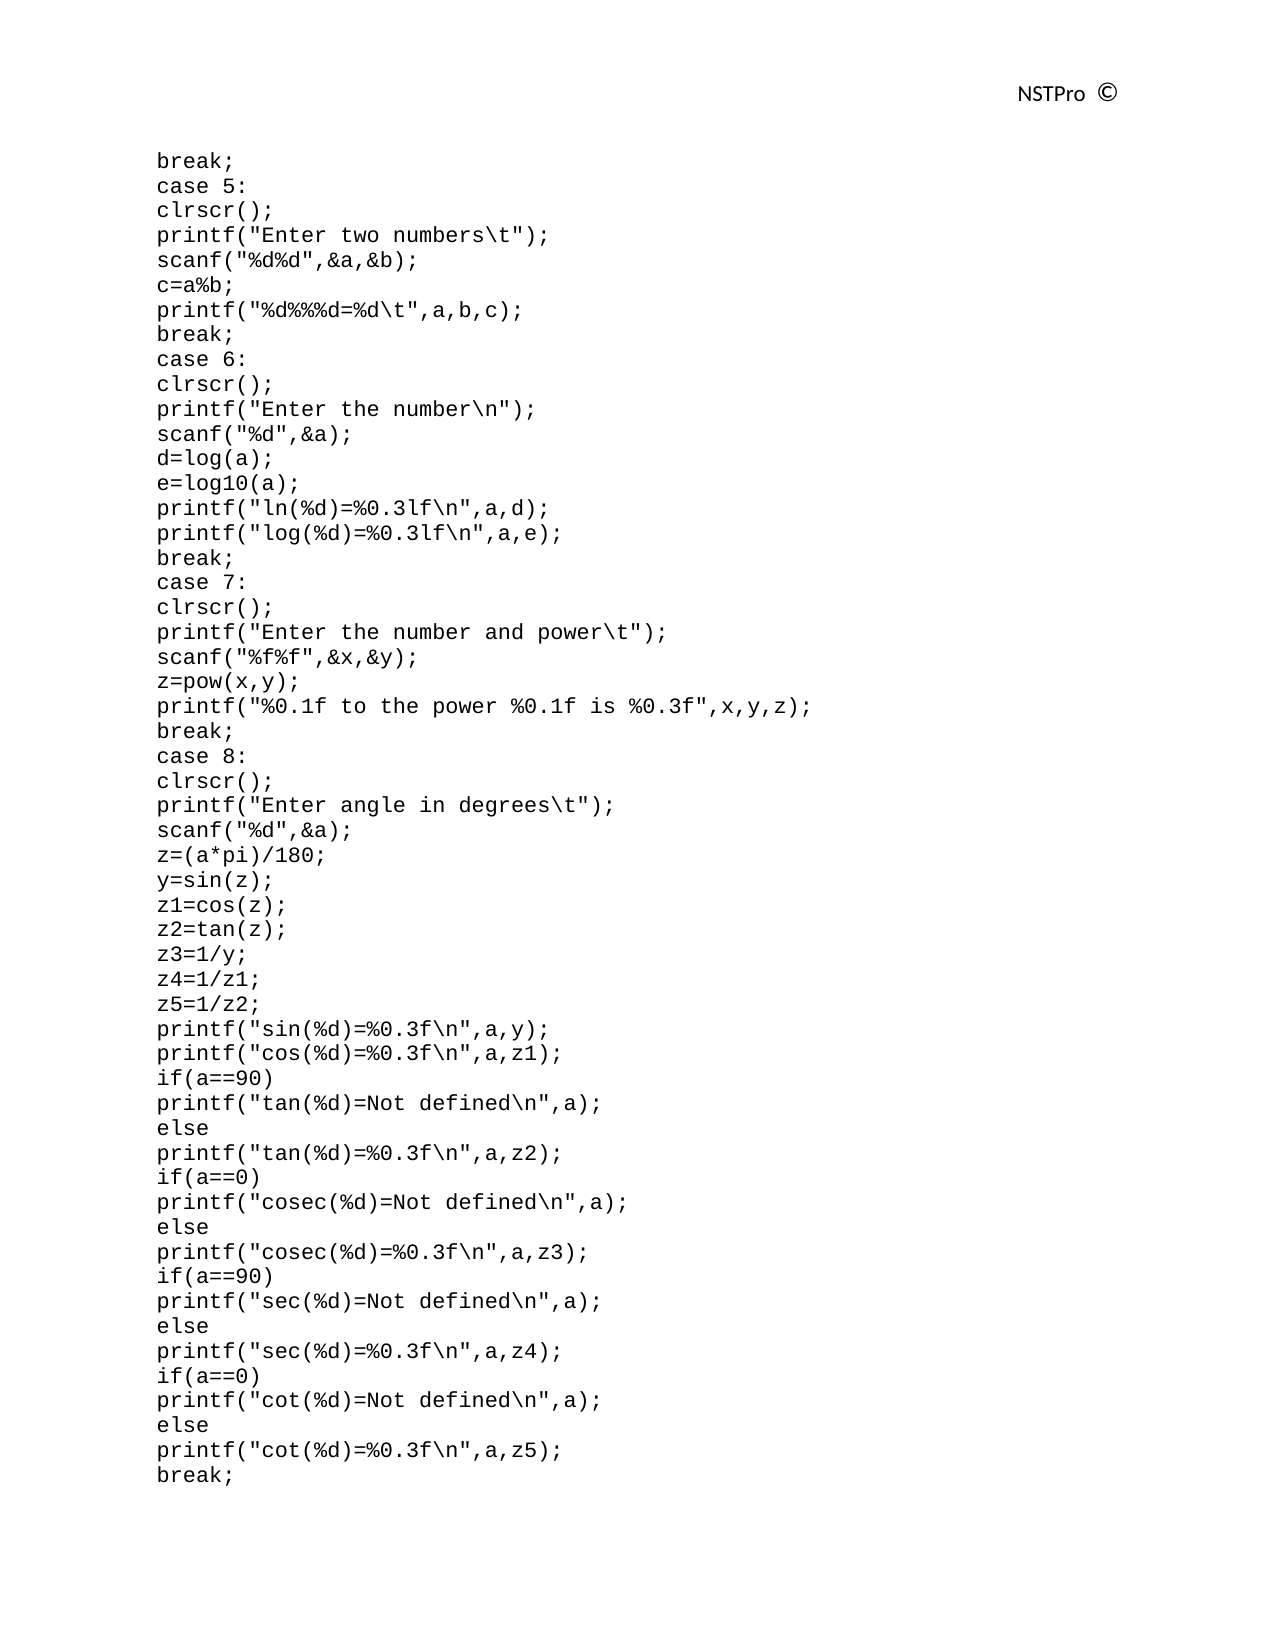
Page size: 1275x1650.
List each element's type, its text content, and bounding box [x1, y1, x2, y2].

text case 8: [156, 745, 1118, 770]
text printf("sec(%d)=Not defined\n",a); [156, 1290, 1118, 1315]
text printf("Enter angle in degrees\t"); [156, 794, 1118, 819]
text scanf("%f%f",&x,&y); [156, 646, 1118, 671]
text break; [156, 150, 1118, 175]
text if(a==90) [156, 1266, 1118, 1290]
text case 6: [156, 348, 1118, 373]
text printf("cosec(%d)=Not defined\n",a); [156, 1191, 1118, 1216]
text d=log(a); [156, 447, 1118, 472]
text printf("tan(%d)=%0.3f\n",a,z2); [156, 1142, 1118, 1166]
text scanf("%d",&a); [156, 423, 1118, 447]
text printf("%d%%%d=%d\t",a,b,c); [156, 299, 1118, 323]
text printf("Enter the number and power\t"); [156, 621, 1118, 646]
text printf("ln(%d)=%0.3lf\n",a,d); [156, 497, 1118, 522]
text printf("cosec(%d)=%0.3f\n",a,z3); [156, 1241, 1118, 1266]
text else [156, 1315, 1118, 1340]
text if(a==90) [156, 1067, 1118, 1092]
text z3=1/y; [156, 943, 1118, 968]
text printf("Enter the number\n"); [156, 398, 1118, 423]
text c=a%b; [156, 274, 1118, 299]
text z1=cos(z); [156, 894, 1118, 918]
text printf("cot(%d)=%0.3f\n",a,z5); [156, 1439, 1118, 1464]
text printf("%0.1f to the power %0.1f is %0.3f",x,y,z); [156, 695, 1118, 720]
text scanf("%d",&a); [156, 819, 1118, 844]
text z4=1/z1; [156, 968, 1118, 993]
text break; [156, 1464, 1118, 1489]
text y=sin(z); [156, 869, 1118, 894]
text if(a==0) [156, 1365, 1118, 1389]
text if(a==0) [156, 1166, 1118, 1191]
text break; [156, 547, 1118, 571]
text case 5: [156, 175, 1118, 199]
text else [156, 1414, 1118, 1439]
text else [156, 1216, 1118, 1241]
text printf("sec(%d)=%0.3f\n",a,z4); [156, 1340, 1118, 1365]
text break; [156, 720, 1118, 745]
text clrscr(); [156, 596, 1118, 621]
text break; [156, 323, 1118, 348]
text printf("sin(%d)=%0.3f\n",a,y); [156, 1018, 1118, 1042]
text else [156, 1117, 1118, 1142]
text z=(a*pi)/180; [156, 844, 1118, 869]
text z2=tan(z); [156, 918, 1118, 943]
text case 7: [156, 571, 1118, 596]
text printf("Enter two numbers\t"); [156, 224, 1118, 249]
text clrscr(); [156, 199, 1118, 224]
text e=log10(a); [156, 472, 1118, 497]
text clrscr(); [156, 770, 1118, 794]
text z=pow(x,y); [156, 671, 1118, 695]
text printf("cos(%d)=%0.3f\n",a,z1); [156, 1042, 1118, 1067]
text printf("tan(%d)=Not defined\n",a); [156, 1092, 1118, 1117]
text printf("cot(%d)=Not defined\n",a); [156, 1389, 1118, 1414]
text z5=1/z2; [156, 993, 1118, 1018]
text scanf("%d%d",&a,&b); [156, 249, 1118, 274]
text printf("log(%d)=%0.3lf\n",a,e); [156, 522, 1118, 547]
text clrscr(); [156, 373, 1118, 398]
